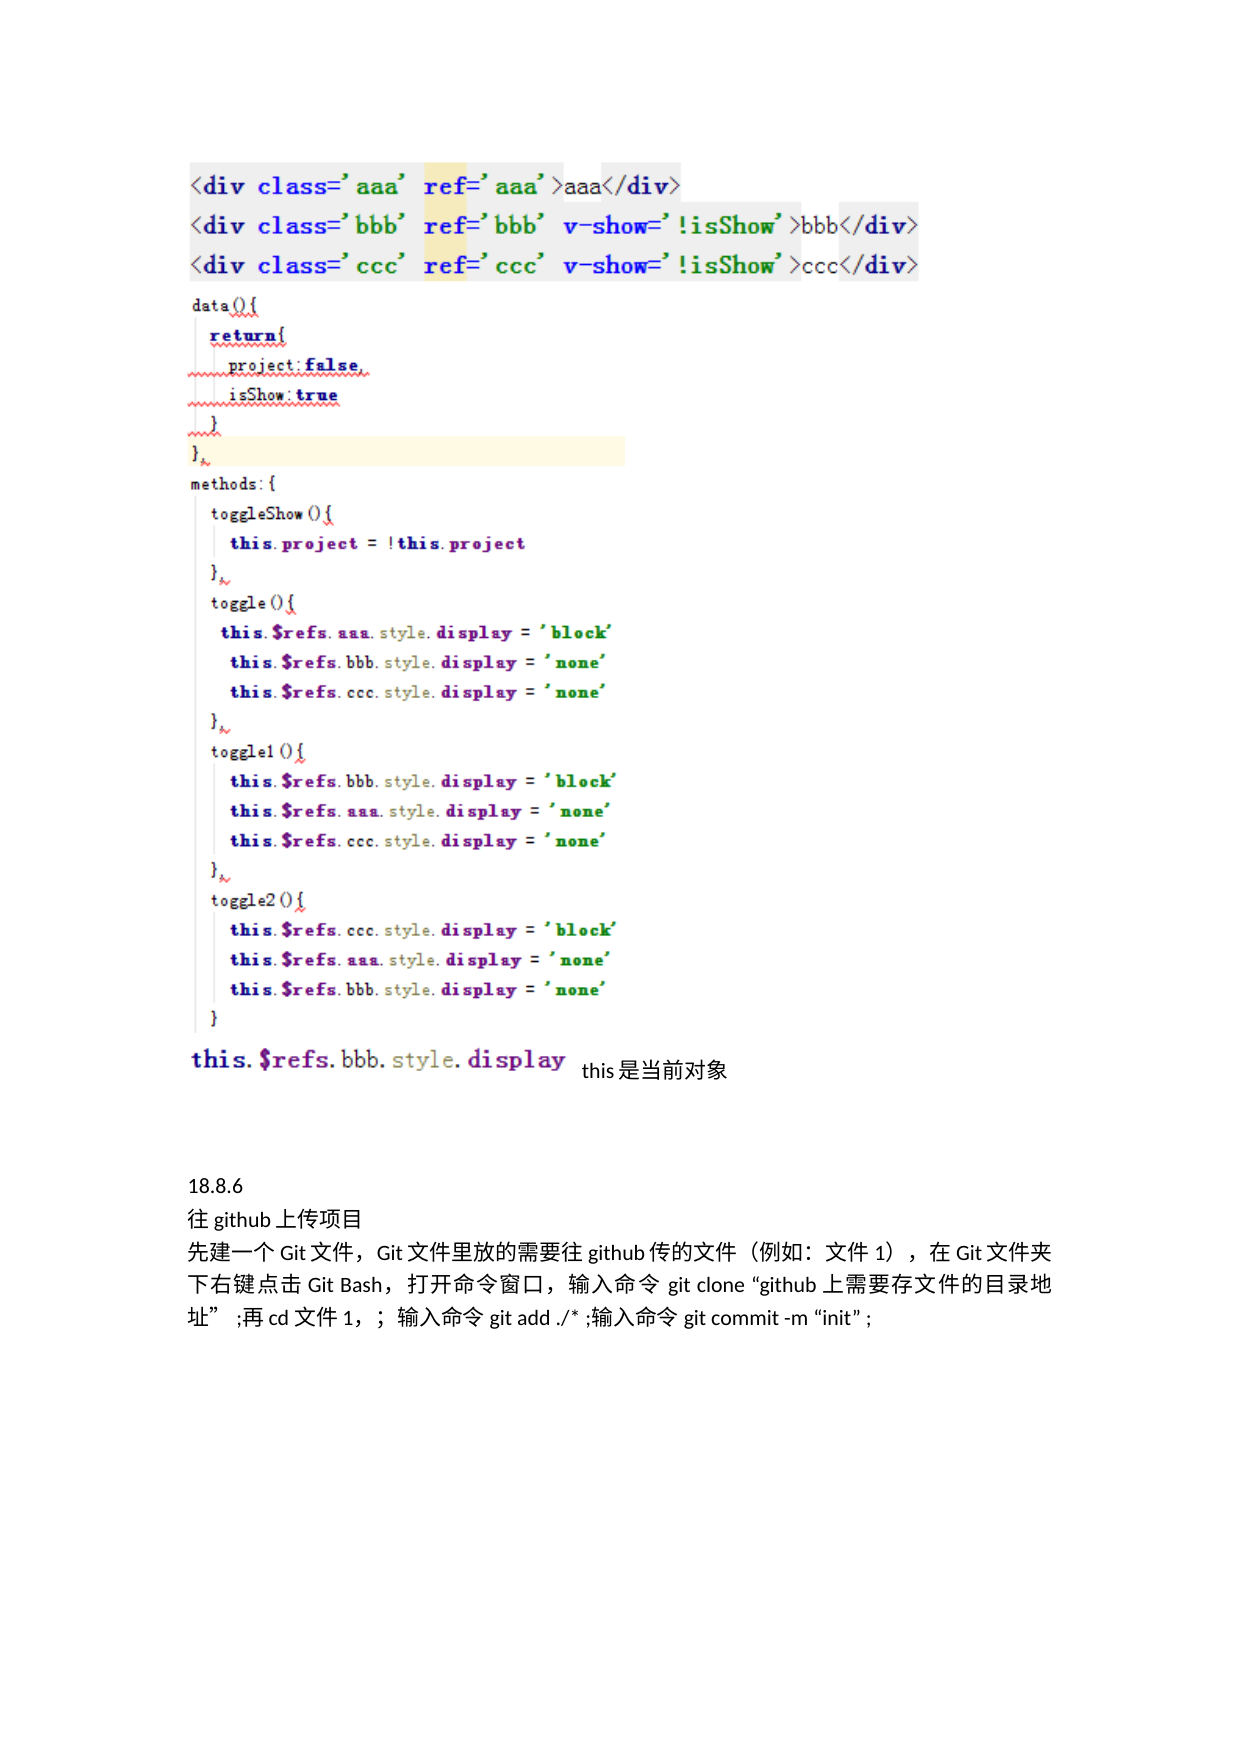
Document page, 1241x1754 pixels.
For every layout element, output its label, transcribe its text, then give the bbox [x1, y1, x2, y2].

text 先建一个Git文件，Git文件里放的需要往github传的文件（例如：文件1），在Git文件夹下右键点击Git Bash，打开命令窗口，输入命令 git clone “github上需要存文件的目录地址” ;再cd 文件1，；输入命令 git add ./* ;输入命令 git commit -m “init” ; [187, 1234, 1053, 1332]
picture [187, 162, 922, 283]
text 18.8.6 [187, 1169, 1053, 1202]
picture [187, 1039, 572, 1079]
text 往github上传项目 [187, 1202, 1053, 1234]
picture [187, 292, 625, 1033]
